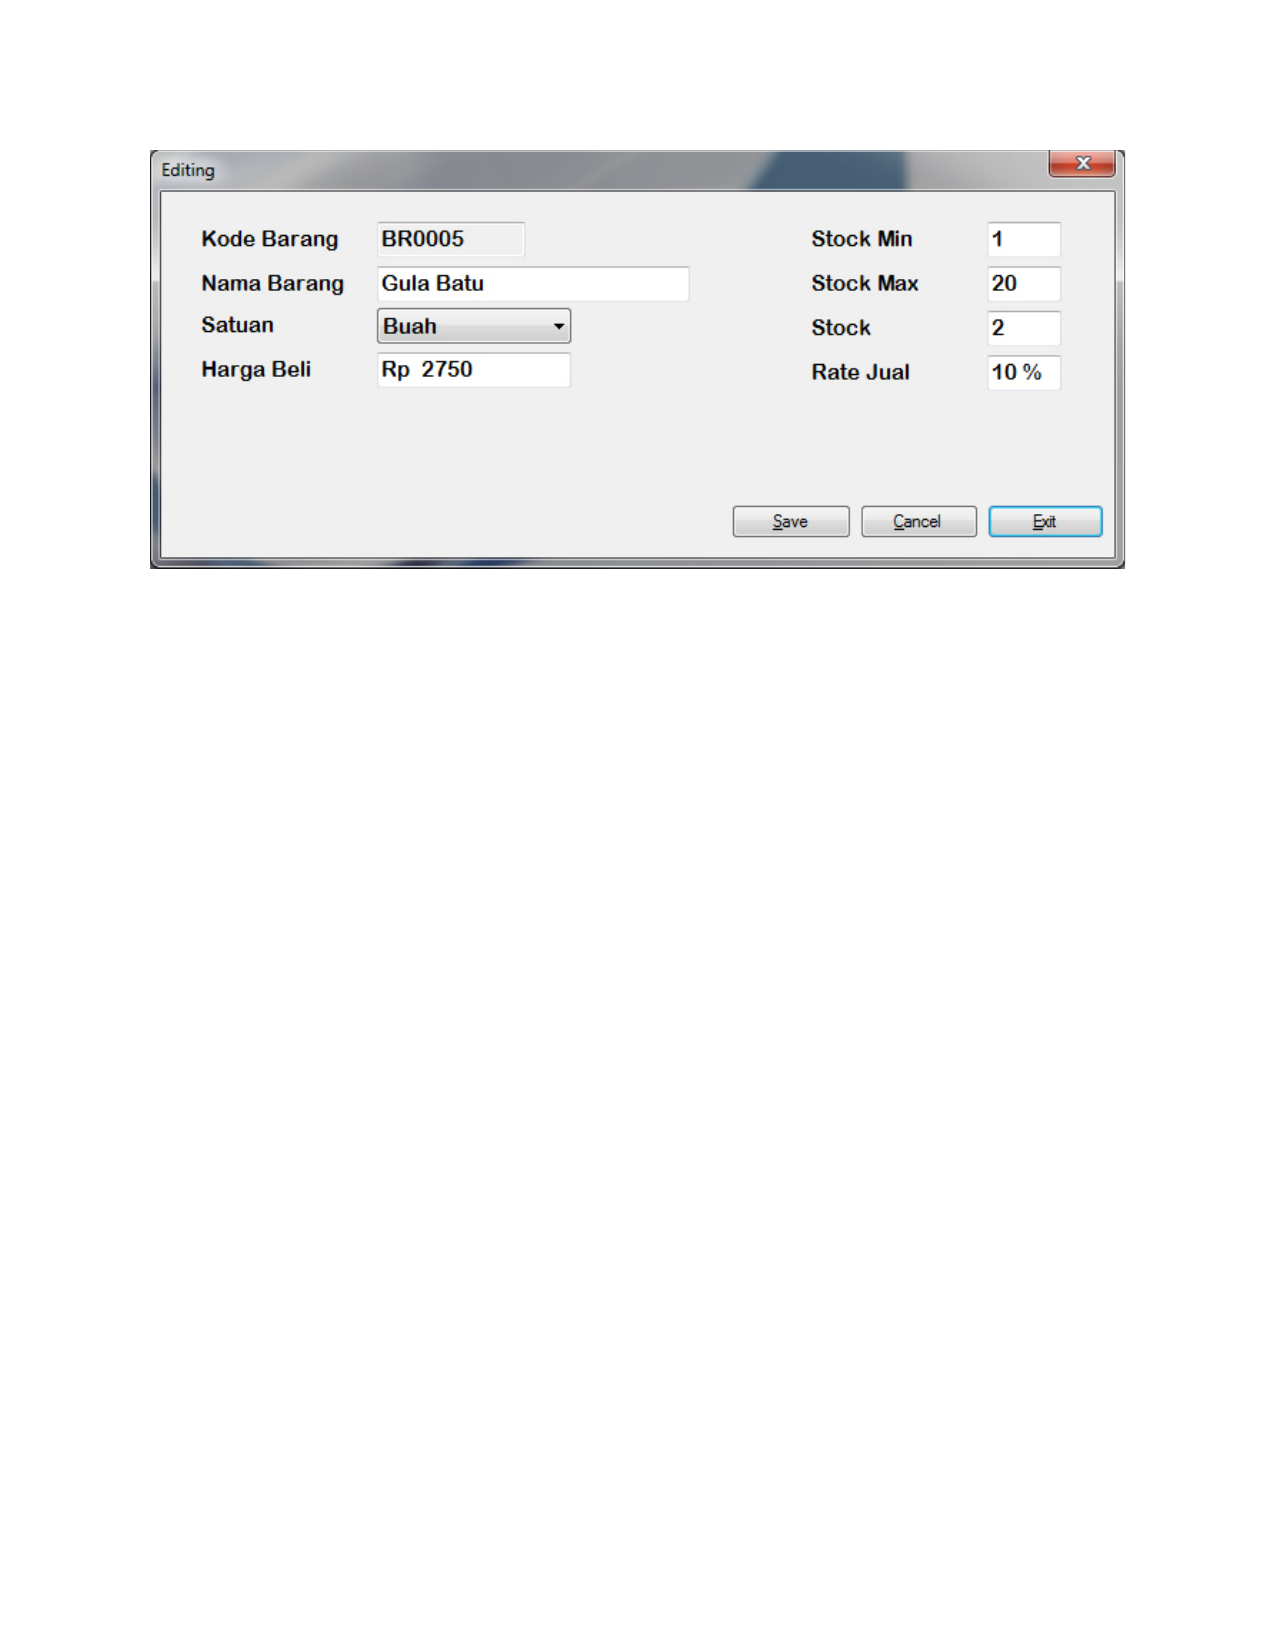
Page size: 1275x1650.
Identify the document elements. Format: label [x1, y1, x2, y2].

picture [150, 150, 1125, 569]
